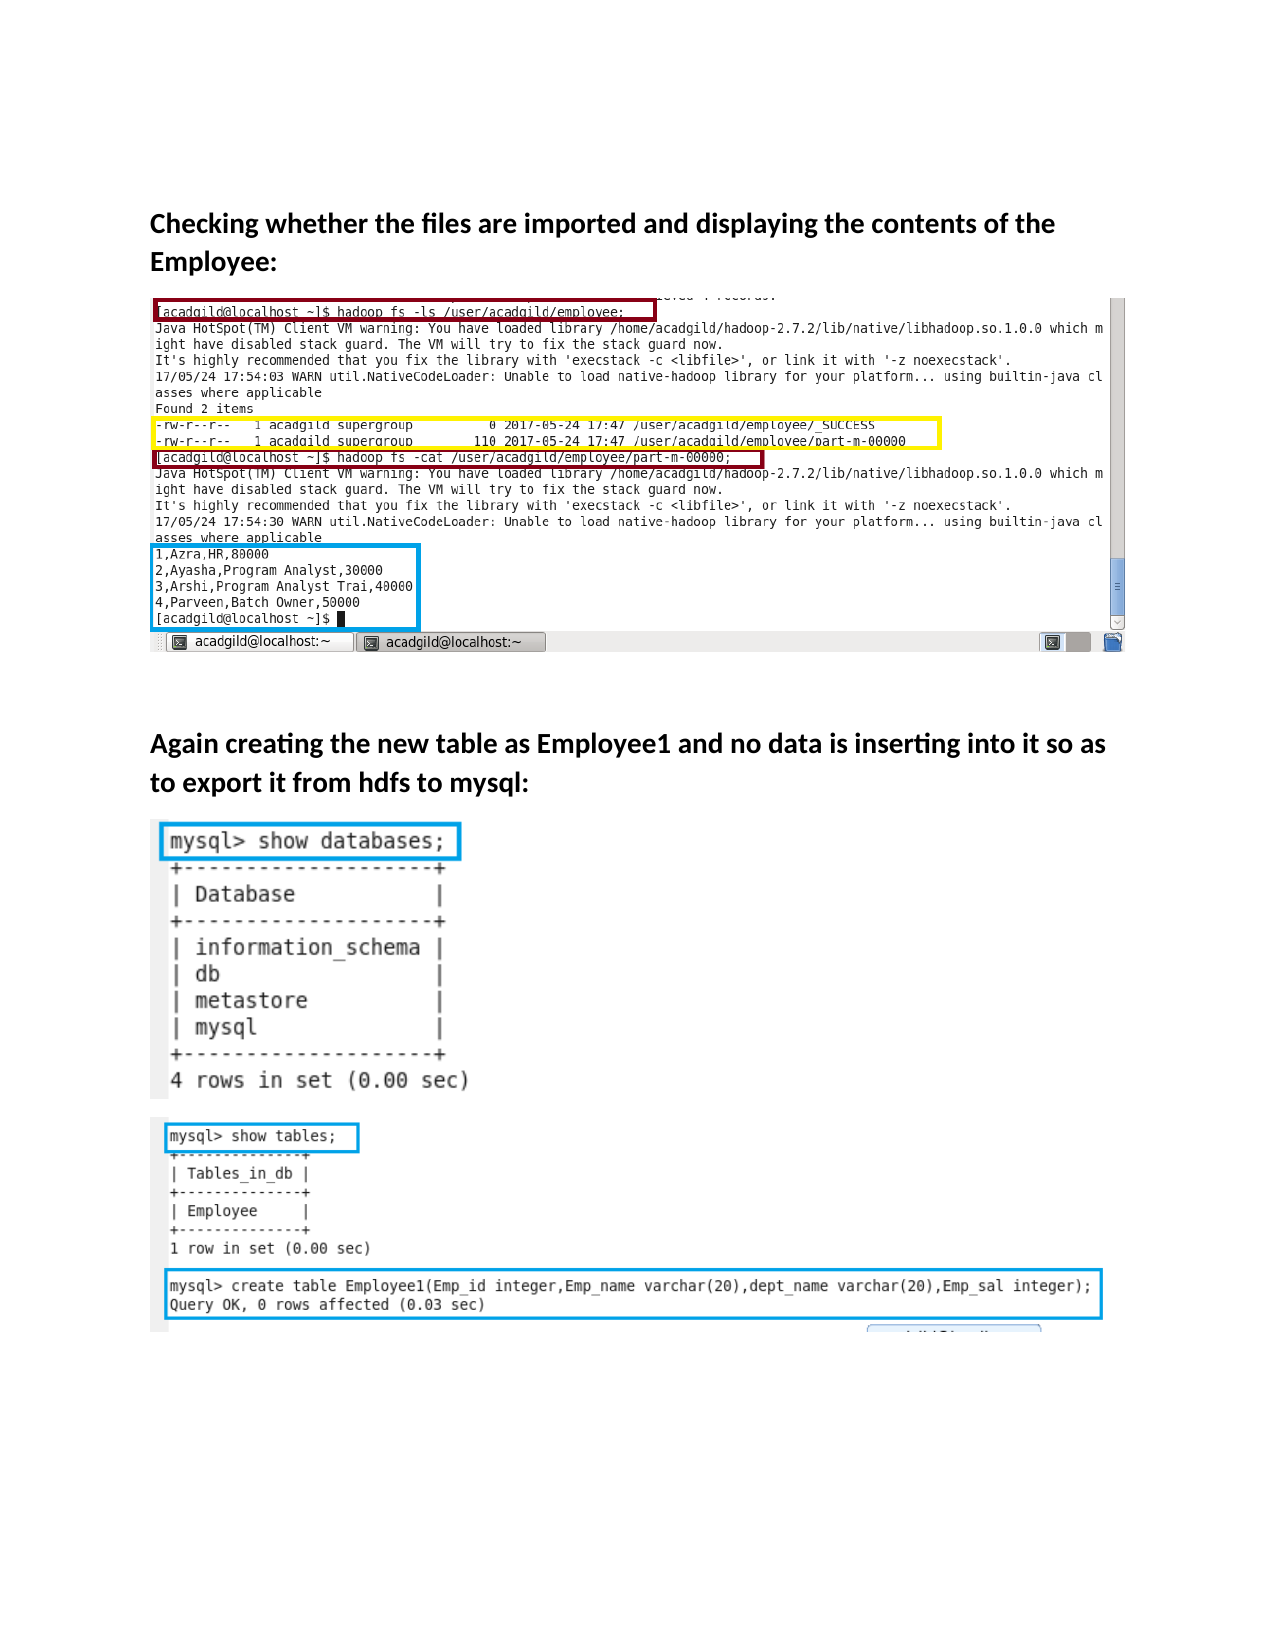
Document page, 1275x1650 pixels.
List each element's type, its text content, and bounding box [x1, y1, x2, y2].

text Again creating the new table as Employee1 and no data is inserting into it so as to export it from hdfs to mysql: [150, 726, 1125, 800]
picture [154, 549, 415, 626]
picture [150, 819, 489, 1099]
picture [150, 1117, 1125, 1332]
picture [150, 298, 1125, 652]
text Checking whether the files are imported and displaying the contents of the Employee: [150, 205, 1125, 279]
